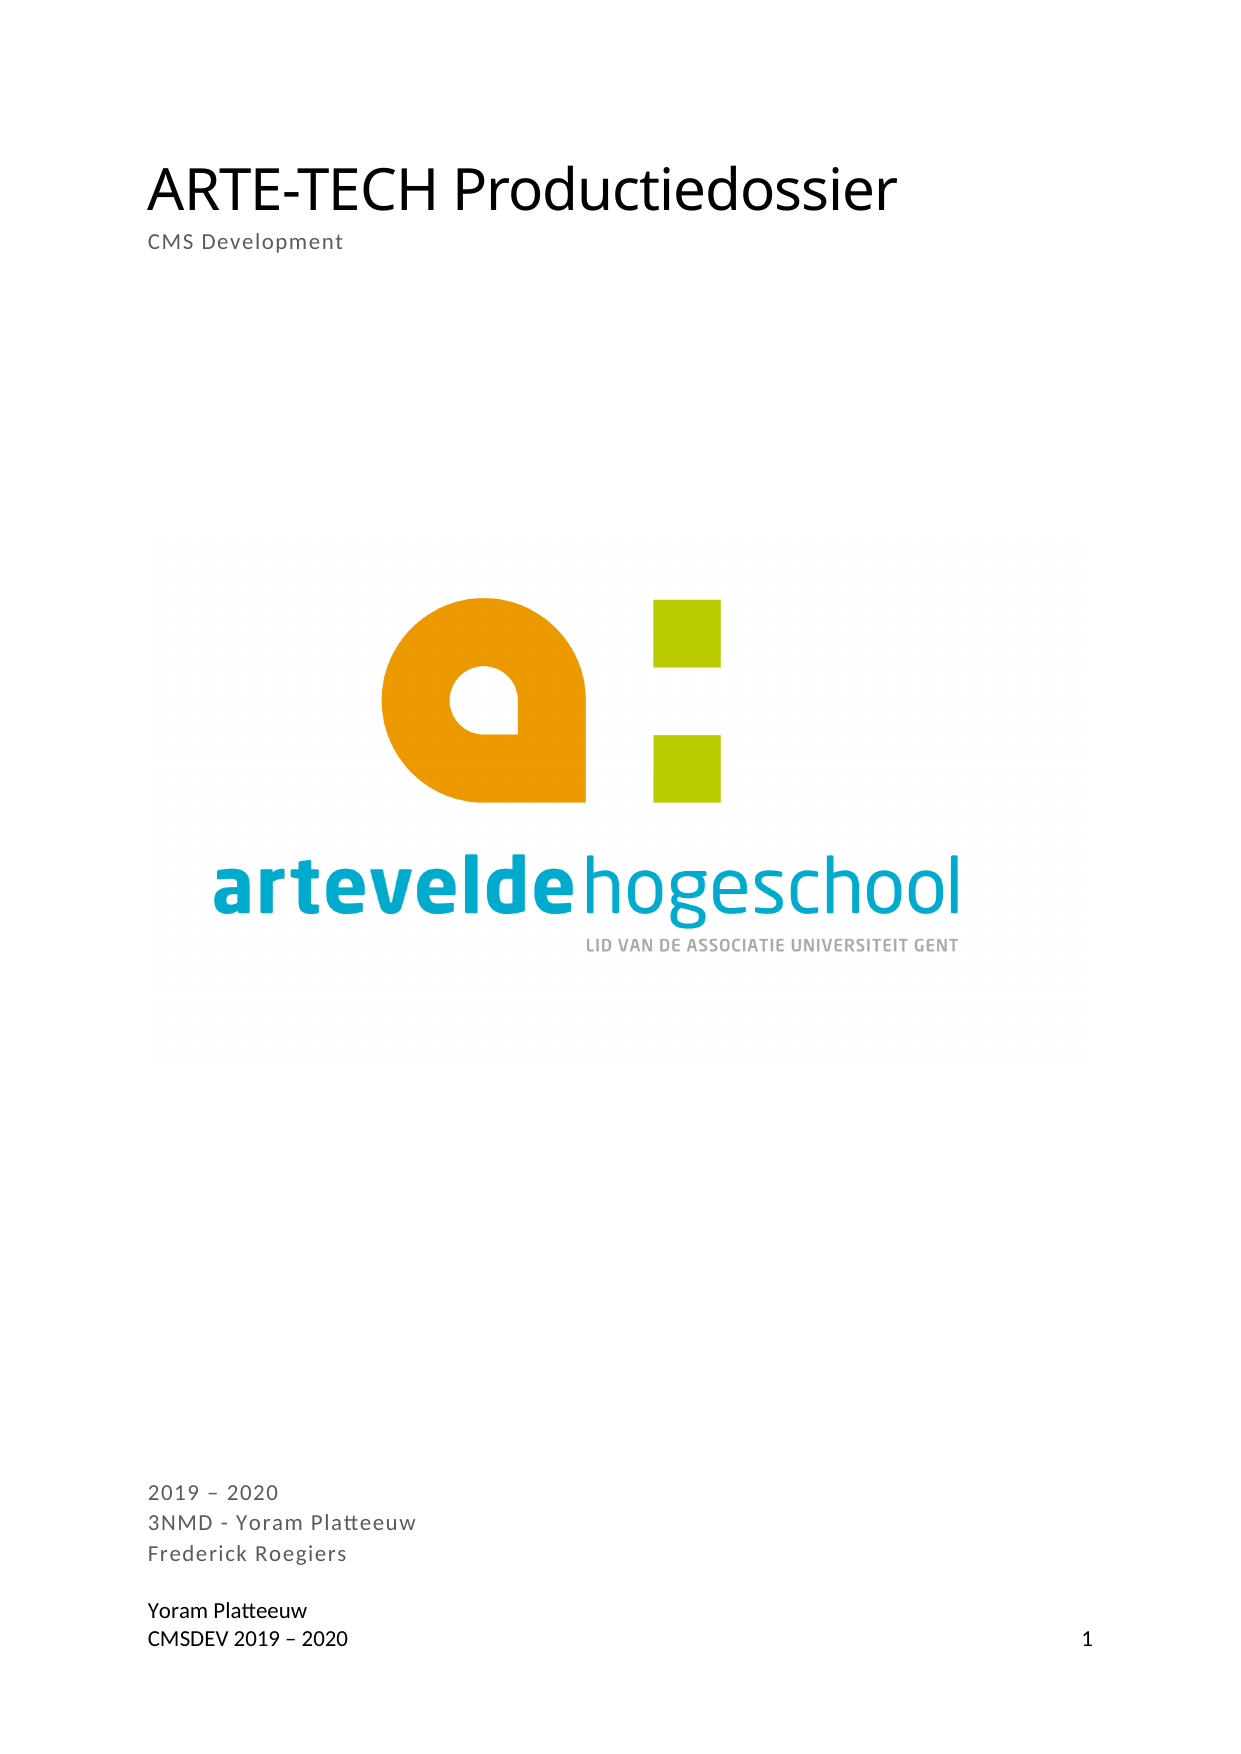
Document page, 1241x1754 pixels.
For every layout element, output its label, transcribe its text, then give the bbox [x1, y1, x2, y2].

title ARTE-TECH Productiedossier [148, 148, 1093, 227]
picture [147, 532, 1088, 1070]
subtitle CMS Development [148, 227, 1093, 285]
subtitle 2019 – 2020 3NMD - Yoram Platteeuw Frederick Roegiers [148, 1478, 1093, 1567]
